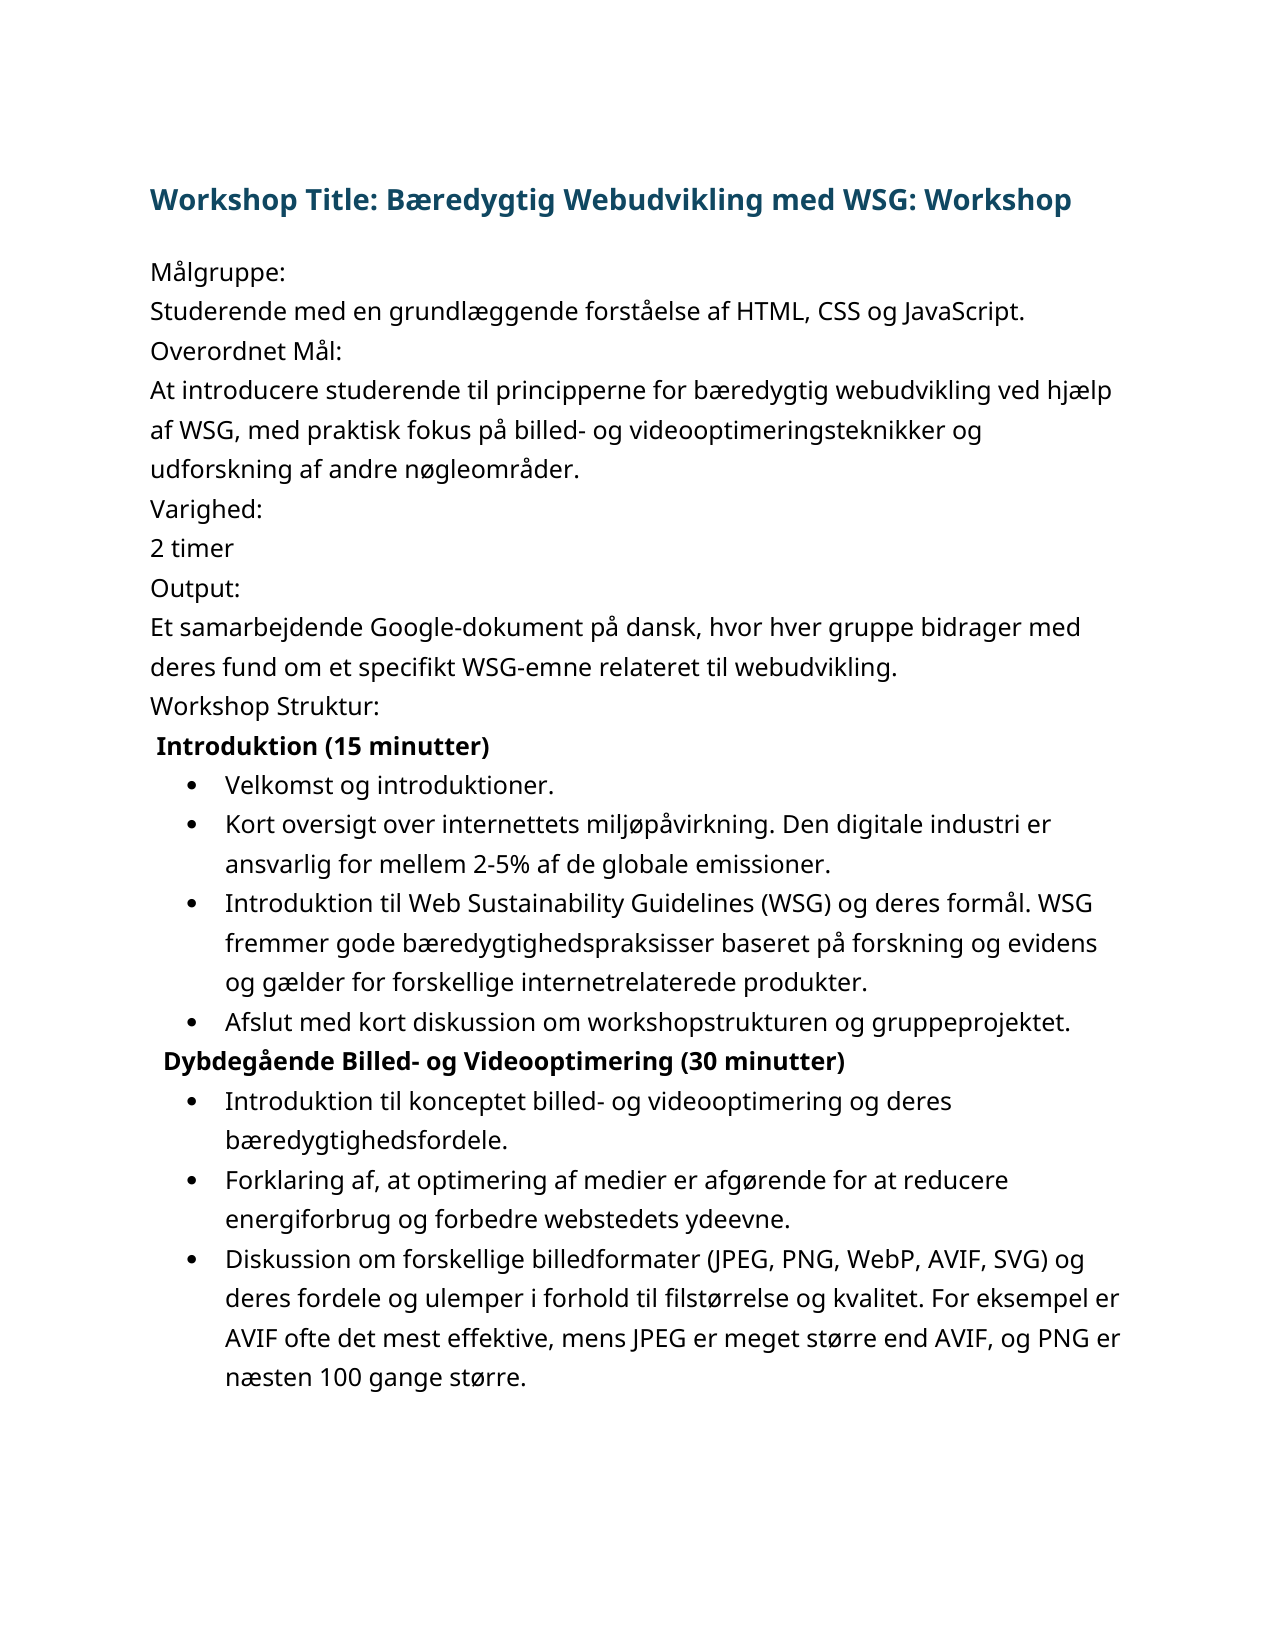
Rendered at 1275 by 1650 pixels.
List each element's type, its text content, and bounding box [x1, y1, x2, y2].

text Overordnet Mål: [150, 333, 1125, 367]
list Forklaring af, at optimering af medier er afgørende for at reducere energiforbrug og forbedre webstedets ydeevne. [187, 1162, 1125, 1236]
text Dybdegående Billed- og Videooptimering (30 minutter) [150, 1044, 1125, 1078]
list Afslut med kort diskussion om workshopstrukturen og gruppeprojektet. [187, 1004, 1125, 1039]
list Introduktion til konceptet billed- og videooptimering og deres bæredygtighedsfordele. [187, 1083, 1125, 1157]
text Målgruppe: [150, 254, 1125, 288]
list Introduktion til Web Sustainability Guidelines (WSG) og deres formål. WSG fremmer gode bæredygtighedspraksisser baseret på forskning og evidens og gælder for forskellige internetrelaterede produkter. [187, 886, 1125, 999]
list Kort oversigt over internettets miljøpåvirkning. Den digitale industri er ansvarlig for mellem 2-5% af de globale emissioner. [187, 807, 1125, 881]
text Output: [150, 570, 1125, 604]
text Studerende med en grundlæggende forståelse af HTML, CSS og JavaScript. [150, 294, 1125, 328]
text 2 timer [150, 531, 1125, 565]
text Introduktion (15 minutter) [150, 728, 1125, 762]
subtitle Workshop Title: Bæredygtig Webudvikling med WSG: Workshop [150, 179, 1125, 219]
text At introducere studerende til principperne for bæredygtig webudvikling ved hjælp af WSG, med praktisk fokus på billed- og videooptimeringsteknikker og udforskning af andre nøgleområder. [150, 373, 1125, 486]
text Workshop Struktur: [150, 689, 1125, 723]
text Et samarbejdende Google-dokument på dansk, hvor hver gruppe bidrager med deres fund om et specifikt WSG-emne relateret til webudvikling. [150, 610, 1125, 683]
text Varighed: [150, 491, 1125, 525]
list Diskussion om forskellige billedformater (JPEG, PNG, WebP, AVIF, SVG) og deres fordele og ulemper i forhold til filstørrelse og kvalitet. For eksempel er AVIF ofte det mest effektive, mens JPEG er meget større end AVIF, og PNG er næsten 100 gange større. [187, 1241, 1125, 1394]
list Velkomst og introduktioner. [187, 768, 1125, 802]
